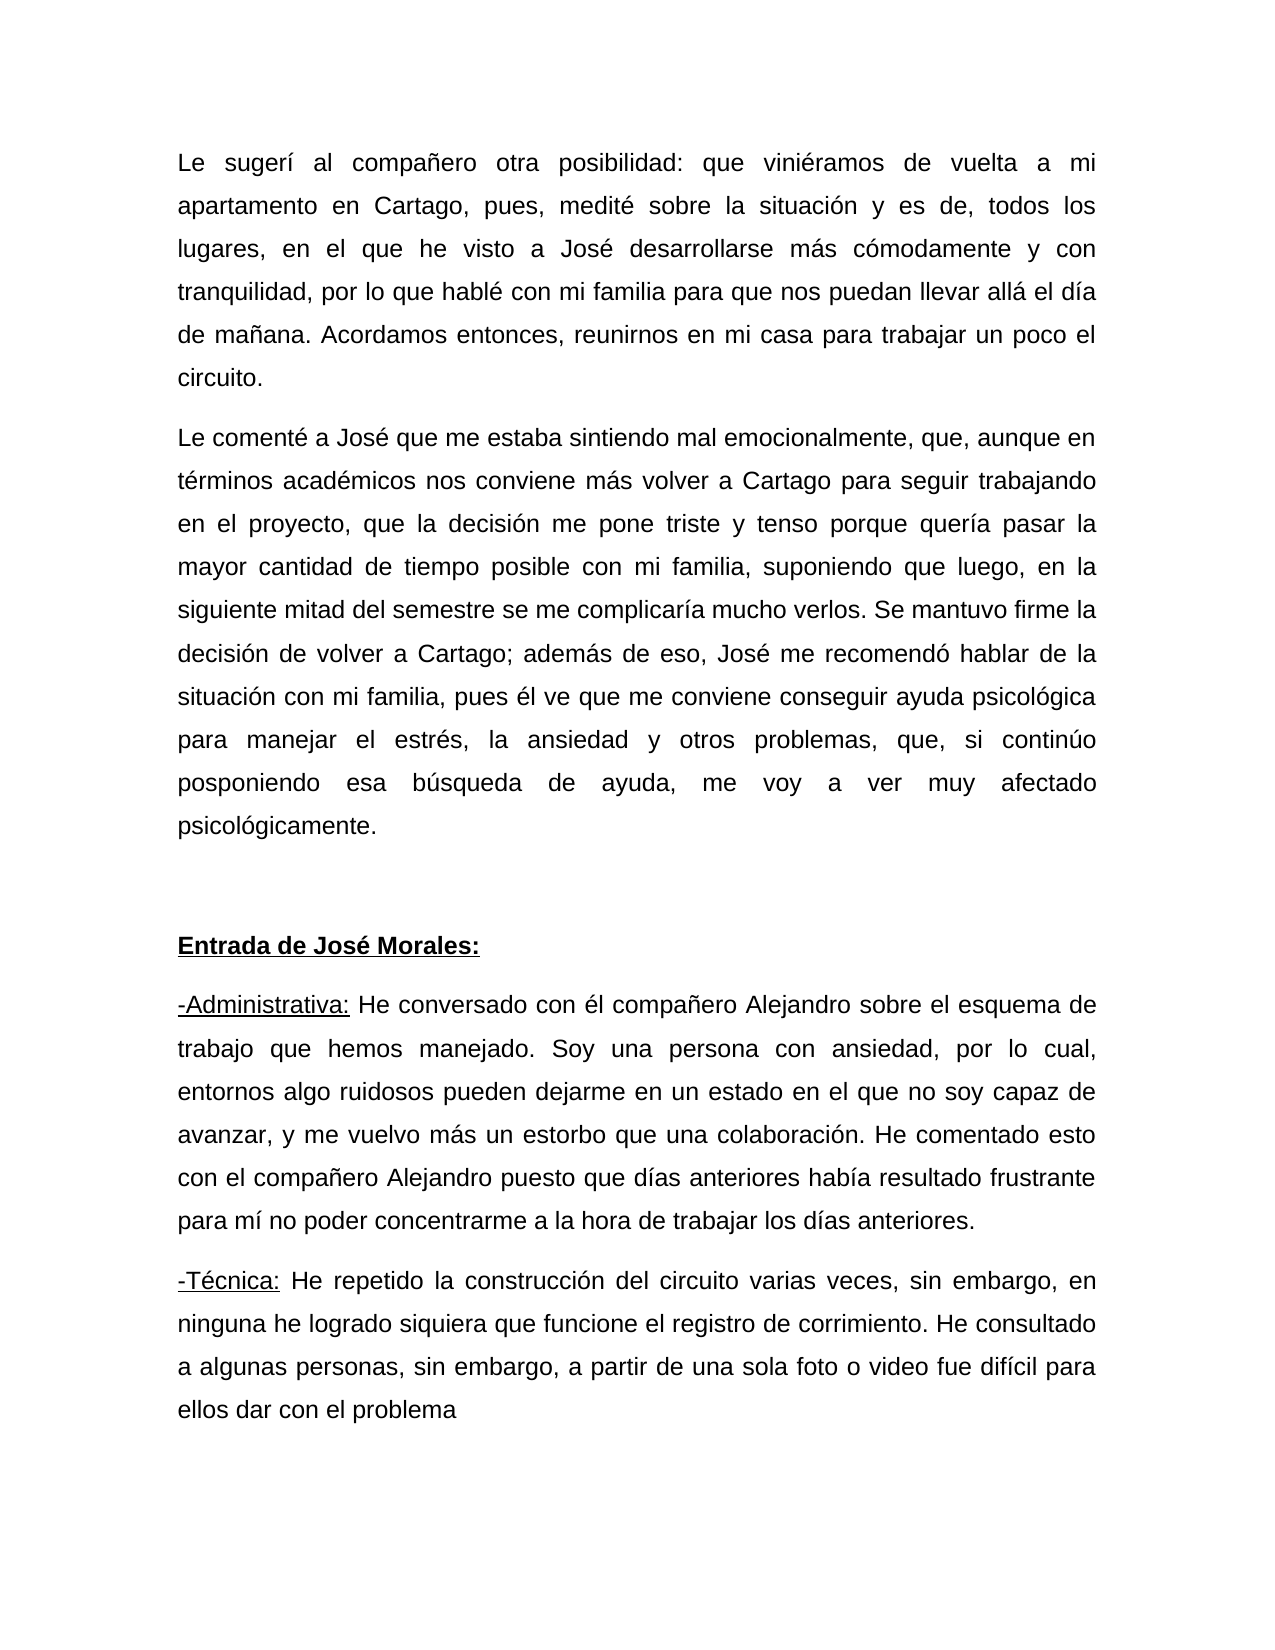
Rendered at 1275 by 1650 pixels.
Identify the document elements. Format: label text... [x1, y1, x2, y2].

text Entrada de José Morales: [177, 931, 1098, 959]
text -Administrativa: He conversado con él compañero Alejandro sobre el esquema de trabajo que hemos manejado. Soy una persona con ansiedad, por lo cual, entornos algo ruidosos pueden dejarme en un estado en el que no soy capaz de avanzar, y me vuelvo más un estorbo que una colaboración. He comentado esto con el compañero Alejandro puesto que días anteriores había resultado frustrante para mí no poder concentrarme a la hora de trabajar los días anteriores. [177, 991, 1098, 1235]
text Le sugerí al compañero otra posibilidad: que viniéramos de vuelta a mi apartamento en Cartago, pues, medité sobre la situación y es de, todos los lugares, en el que he visto a José desarrollarse más cómodamente y con tranquilidad, por lo que hablé con mi familia para que nos puedan llevar allá el día de mañana. Acordamos entonces, reunirnos en mi casa para trabajar un poco el circuito. [177, 148, 1098, 392]
text -Técnica: He repetido la construcción del circuito varias veces, sin embargo, en ninguna he logrado siquiera que funcione el registro de corrimiento. He consultado a algunas personas, sin embargo, a partir de una sola foto o video fue difícil para ellos dar con el problema [177, 1266, 1098, 1424]
